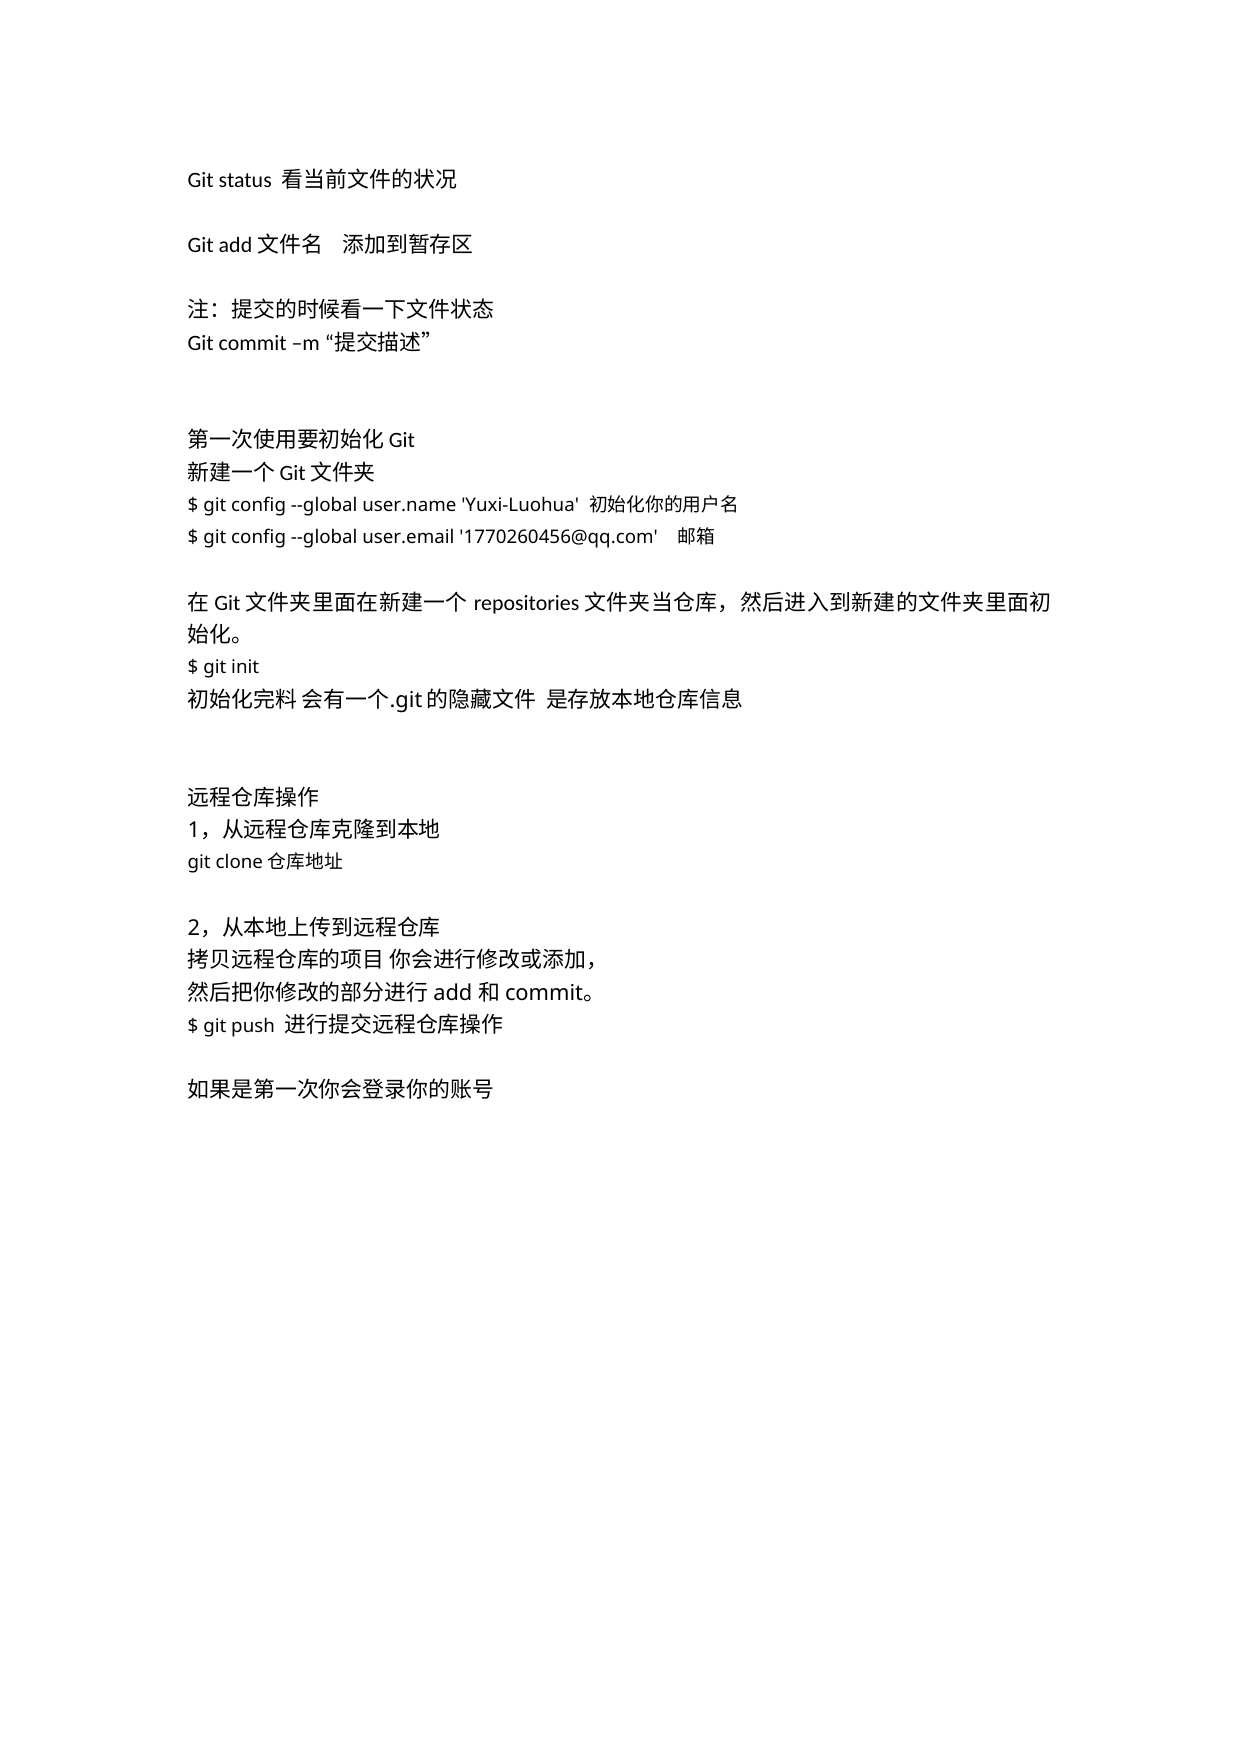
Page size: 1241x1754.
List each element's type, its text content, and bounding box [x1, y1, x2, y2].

text 新建一个Git文件夹 [187, 454, 1053, 487]
text 2，从本地上传到远程仓库 [187, 909, 1053, 942]
text 注：提交的时候看一下文件状态 [187, 292, 1053, 324]
text $ git init [187, 649, 1053, 682]
text $ git config --global user.name 'Yuxi-Luohua' 初始化你的用户名 [187, 487, 1053, 519]
text 拷贝远程仓库的项目 你会进行修改或添加， [187, 942, 1053, 974]
text Git add 文件名 添加到暂存区 [187, 227, 1053, 259]
text 然后把你修改的部分进行 add 和 commit。 [187, 974, 1053, 1007]
text 第一次使用要初始化Git [187, 422, 1053, 454]
text 初始化完料 会有一个.git的隐藏文件 是存放本地仓库信息 [187, 682, 1053, 714]
text Git commit –m “提交描述” [187, 324, 1053, 357]
text $ git config --global user.email '1770260456@qq.com' 邮箱 [187, 519, 1053, 552]
text 在Git文件夹里面在新建一个 repositories文件夹当仓库，然后进入到新建的文件夹里面初始化。 [187, 584, 1053, 649]
text 如果是第一次你会登录你的账号 [187, 1072, 1053, 1104]
text 远程仓库操作 [187, 779, 1053, 812]
text 1，从远程仓库克隆到本地 [187, 812, 1053, 844]
text $ git push 进行提交远程仓库操作 [187, 1007, 1053, 1039]
text git clone 仓库地址 [187, 844, 1053, 877]
text Git status 看当前文件的状况 [187, 162, 1053, 194]
